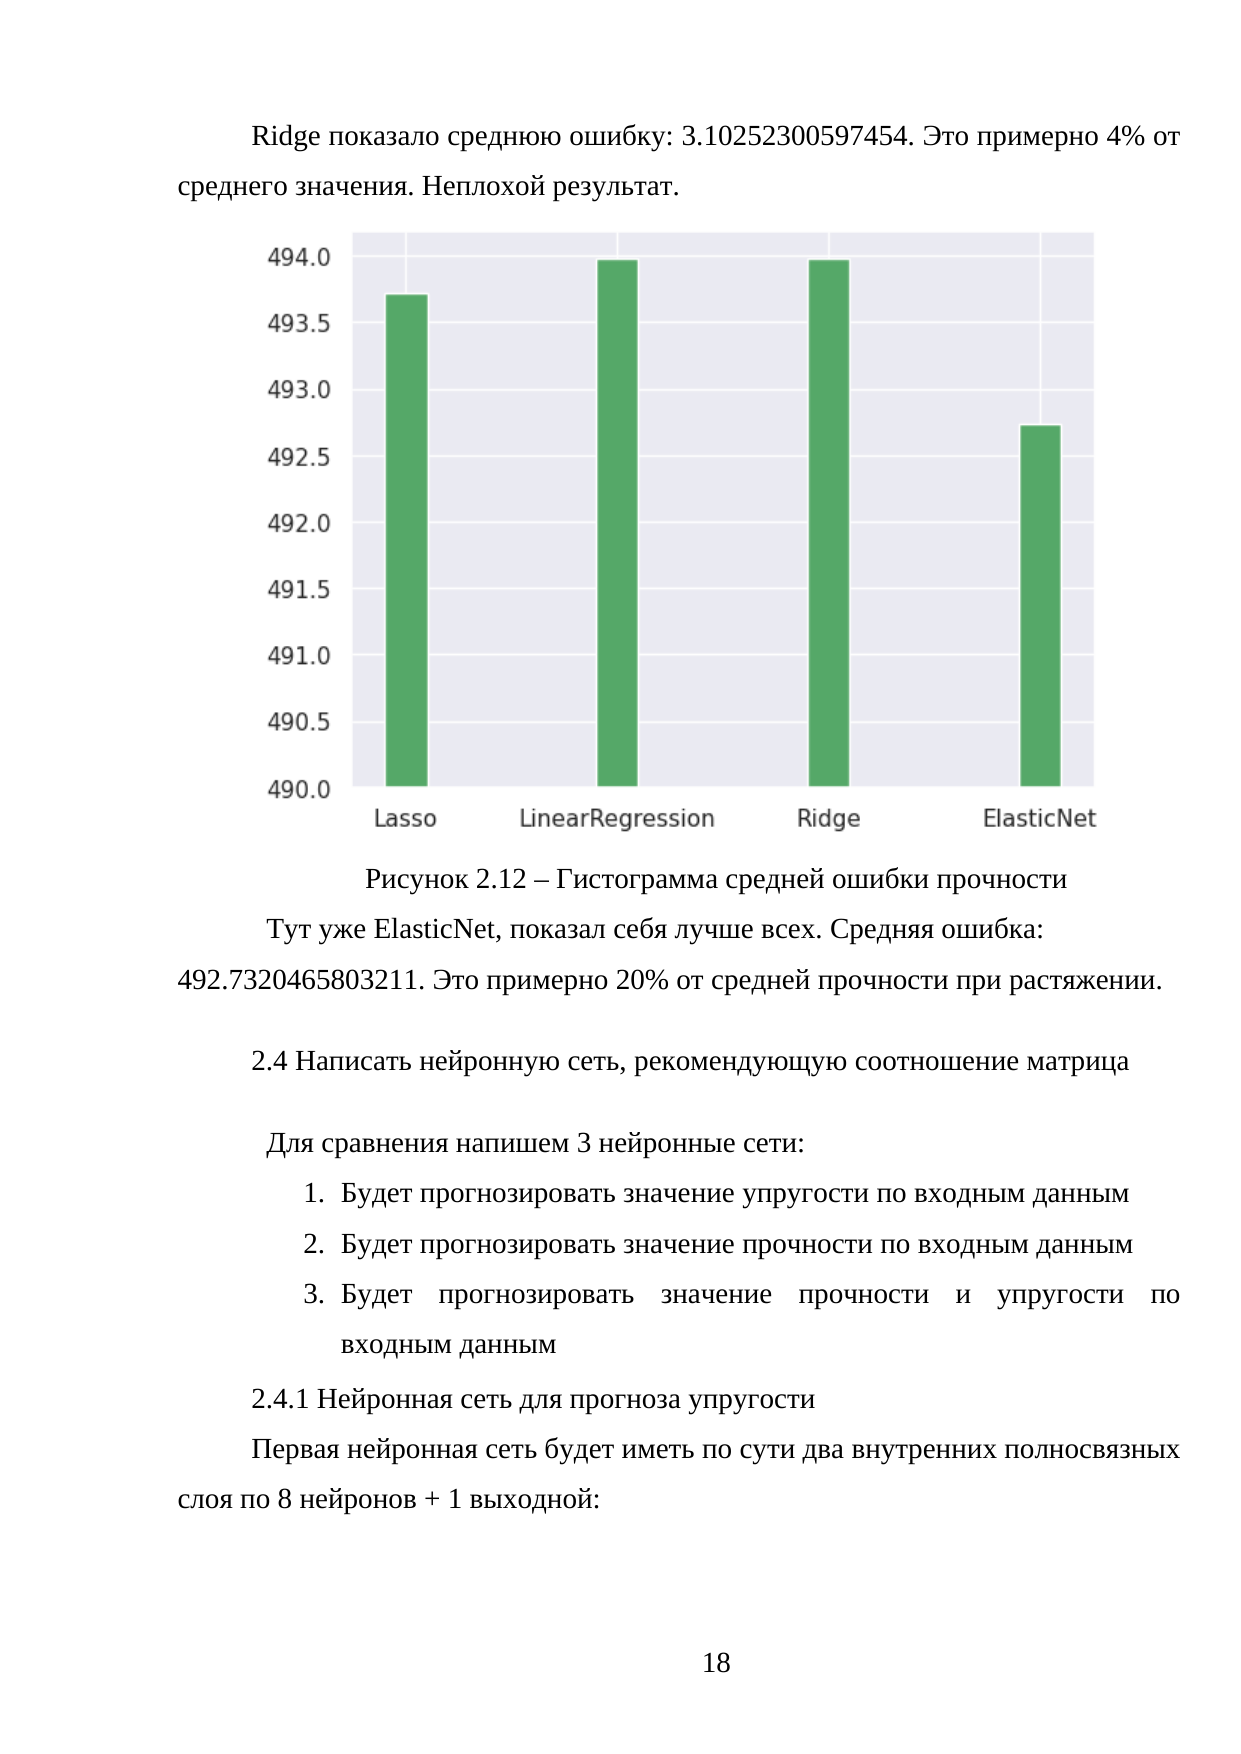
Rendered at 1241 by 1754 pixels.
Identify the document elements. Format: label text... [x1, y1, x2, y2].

text Для сравнения напишем 3 нейронные сети: [177, 1125, 1181, 1159]
list Будет прогнозировать значение упругости по входным данным [303, 1175, 1181, 1209]
text Тут уже ElasticNet, показал себя лучше всех. Средняя ошибка: 492.7320465803211. Это примерно 20% от средней прочности при растяжении. [177, 912, 1181, 996]
subtitle 2.4.1 Нейронная сеть для прогноза упругости [177, 1381, 1181, 1414]
list Будет прогнозировать значение прочности по входным данным [303, 1226, 1181, 1259]
text Первая нейронная сеть будет иметь по сути два внутренних полносвязных слоя по 8 нейронов + 1 выходной: [177, 1431, 1181, 1515]
list Будет прогнозировать значение прочности и упругости по входным данным [303, 1276, 1181, 1360]
picture [251, 218, 1112, 845]
text Ridge показало среднюю ошибку: 3.10252300597454. Это примерно 4% от среднего значения. Неплохой результат. [177, 118, 1181, 202]
text 2.4 Написать нейронную сеть, рекомендующую соотношение матрица [177, 1043, 1181, 1077]
text Рисунок 2.12 – Гистограмма средней ошибки прочности [177, 861, 1181, 895]
